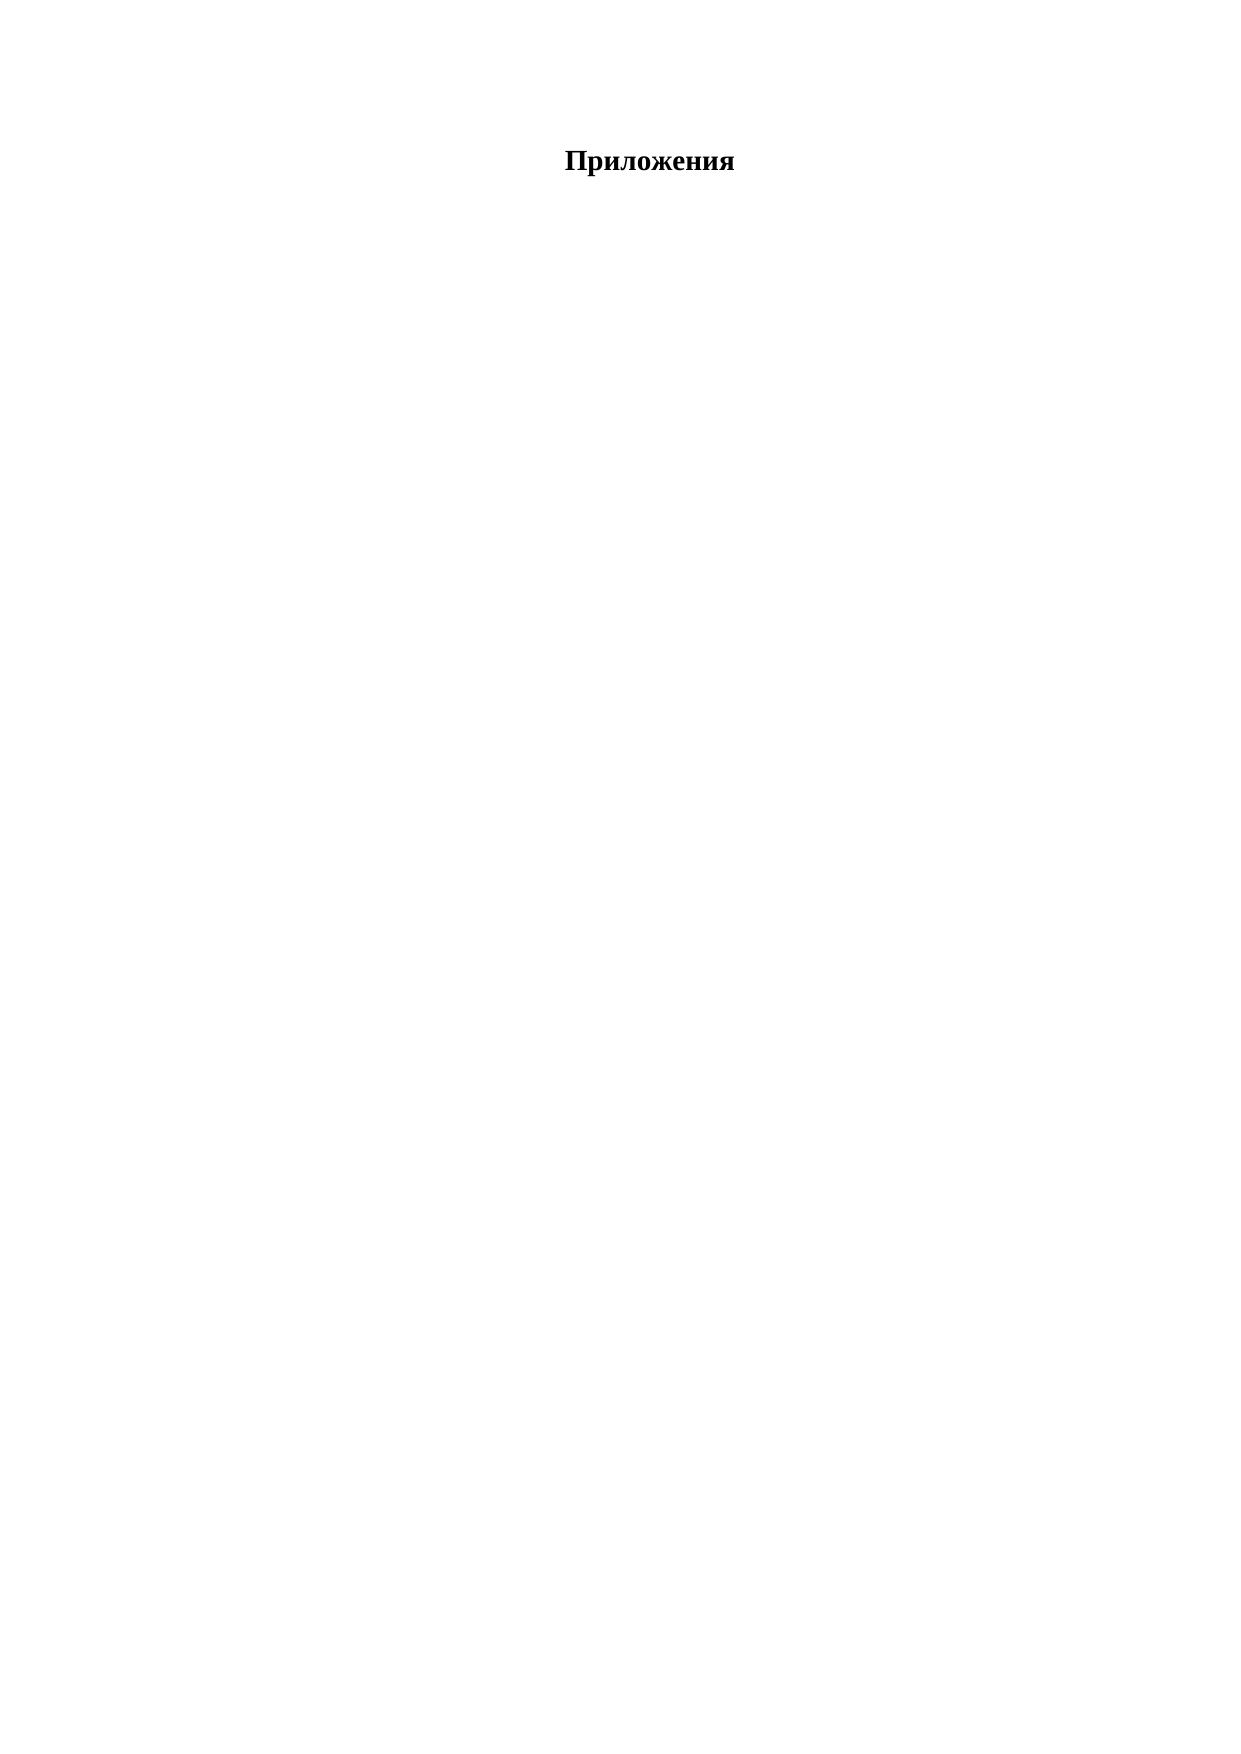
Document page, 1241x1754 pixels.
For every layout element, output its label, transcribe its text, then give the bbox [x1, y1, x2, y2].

subtitle Приложения [118, 143, 1181, 177]
